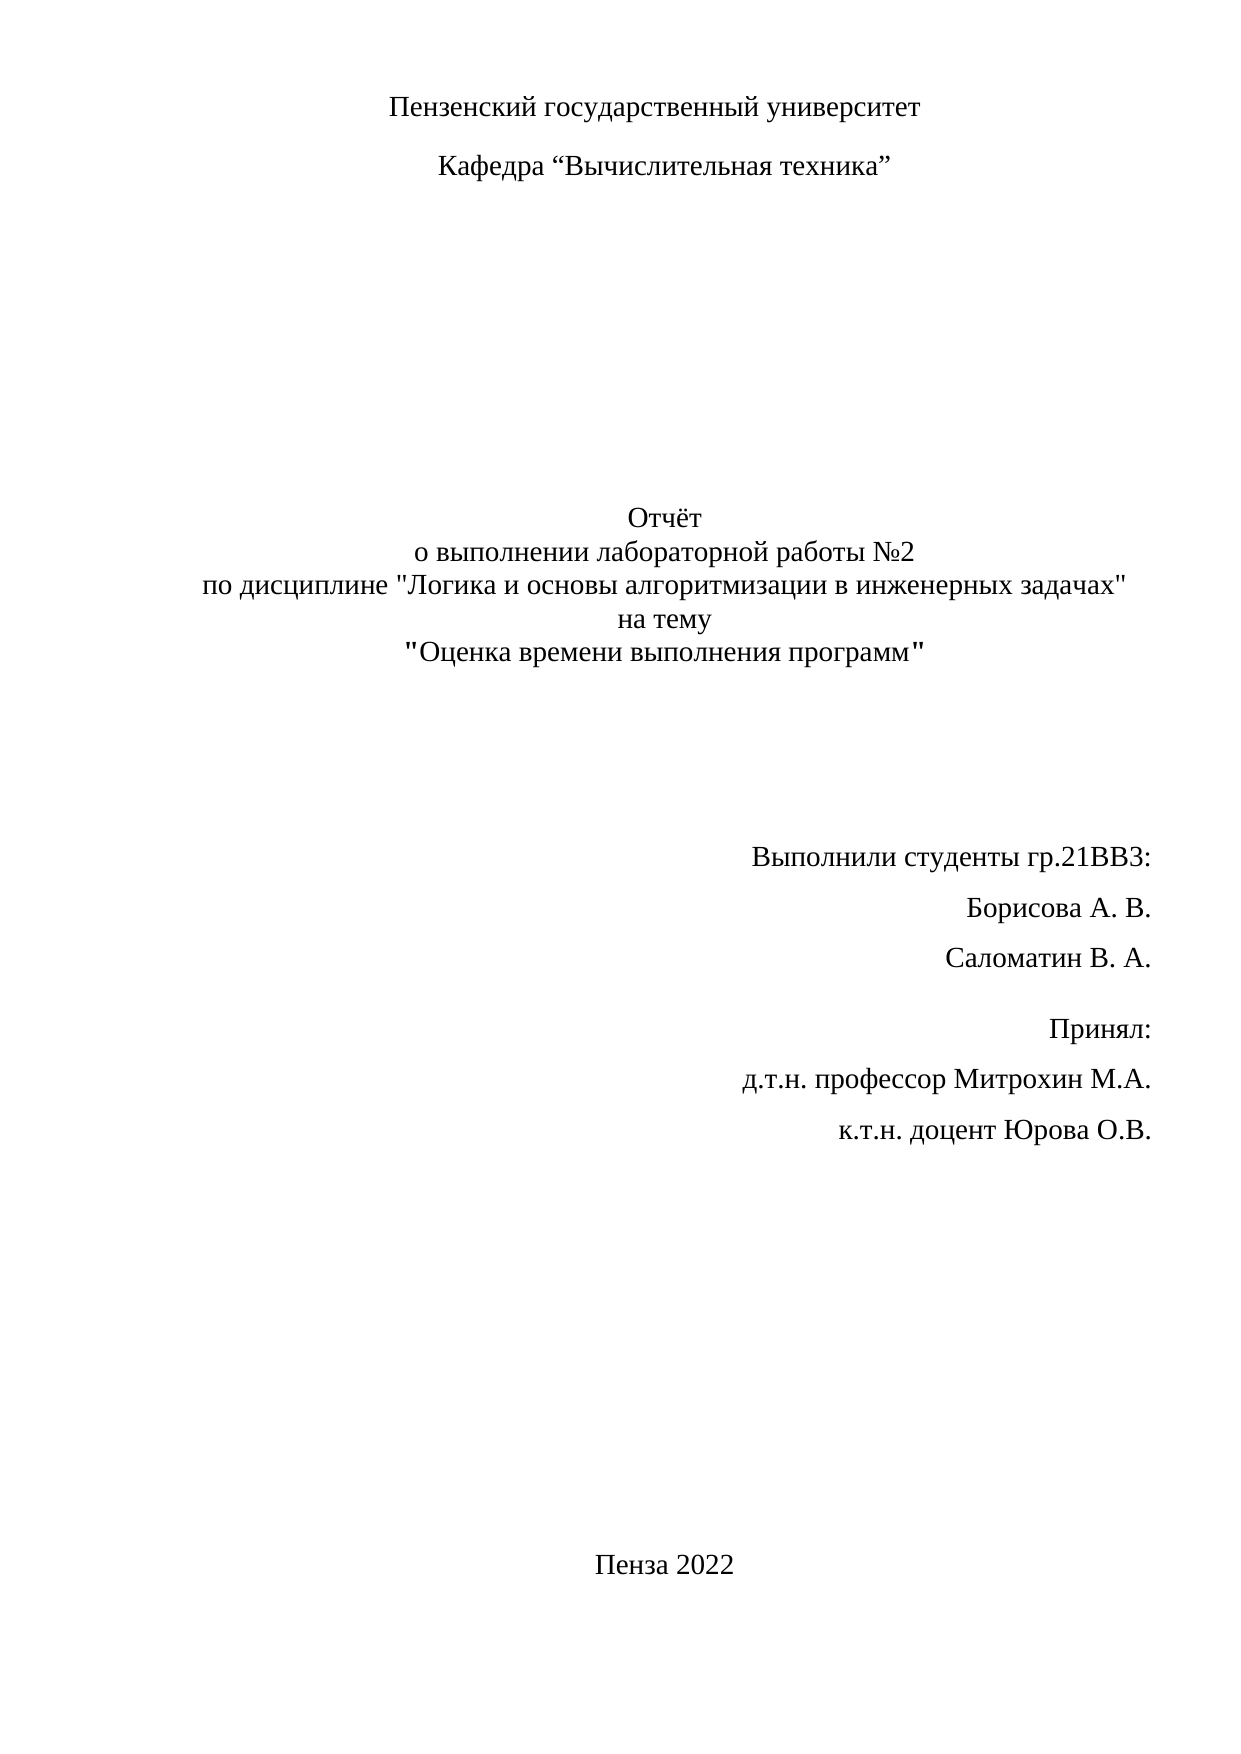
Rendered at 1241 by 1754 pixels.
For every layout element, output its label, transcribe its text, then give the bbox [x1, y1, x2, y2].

text Пенза 2022 [177, 1547, 1152, 1581]
text Кафедра “Вычислительная техника” [177, 148, 1152, 182]
text Принял: д.т.н. профессор Митрохин М.А. к.т.н. доцент Юрова О.В. [177, 1011, 1152, 1145]
text Пензенский государственный университет [177, 89, 1152, 122]
text Выполнили студенты гр.21ВВ3: Борисова А. В. Саломатин В. А. [177, 839, 1152, 974]
text Отчёт о выполнении лабораторной работы №2 по дисциплине "Логика и основы алгоритмизации в инженерных задачах" на тему "Оценка времени выполнения программ" [177, 500, 1152, 668]
